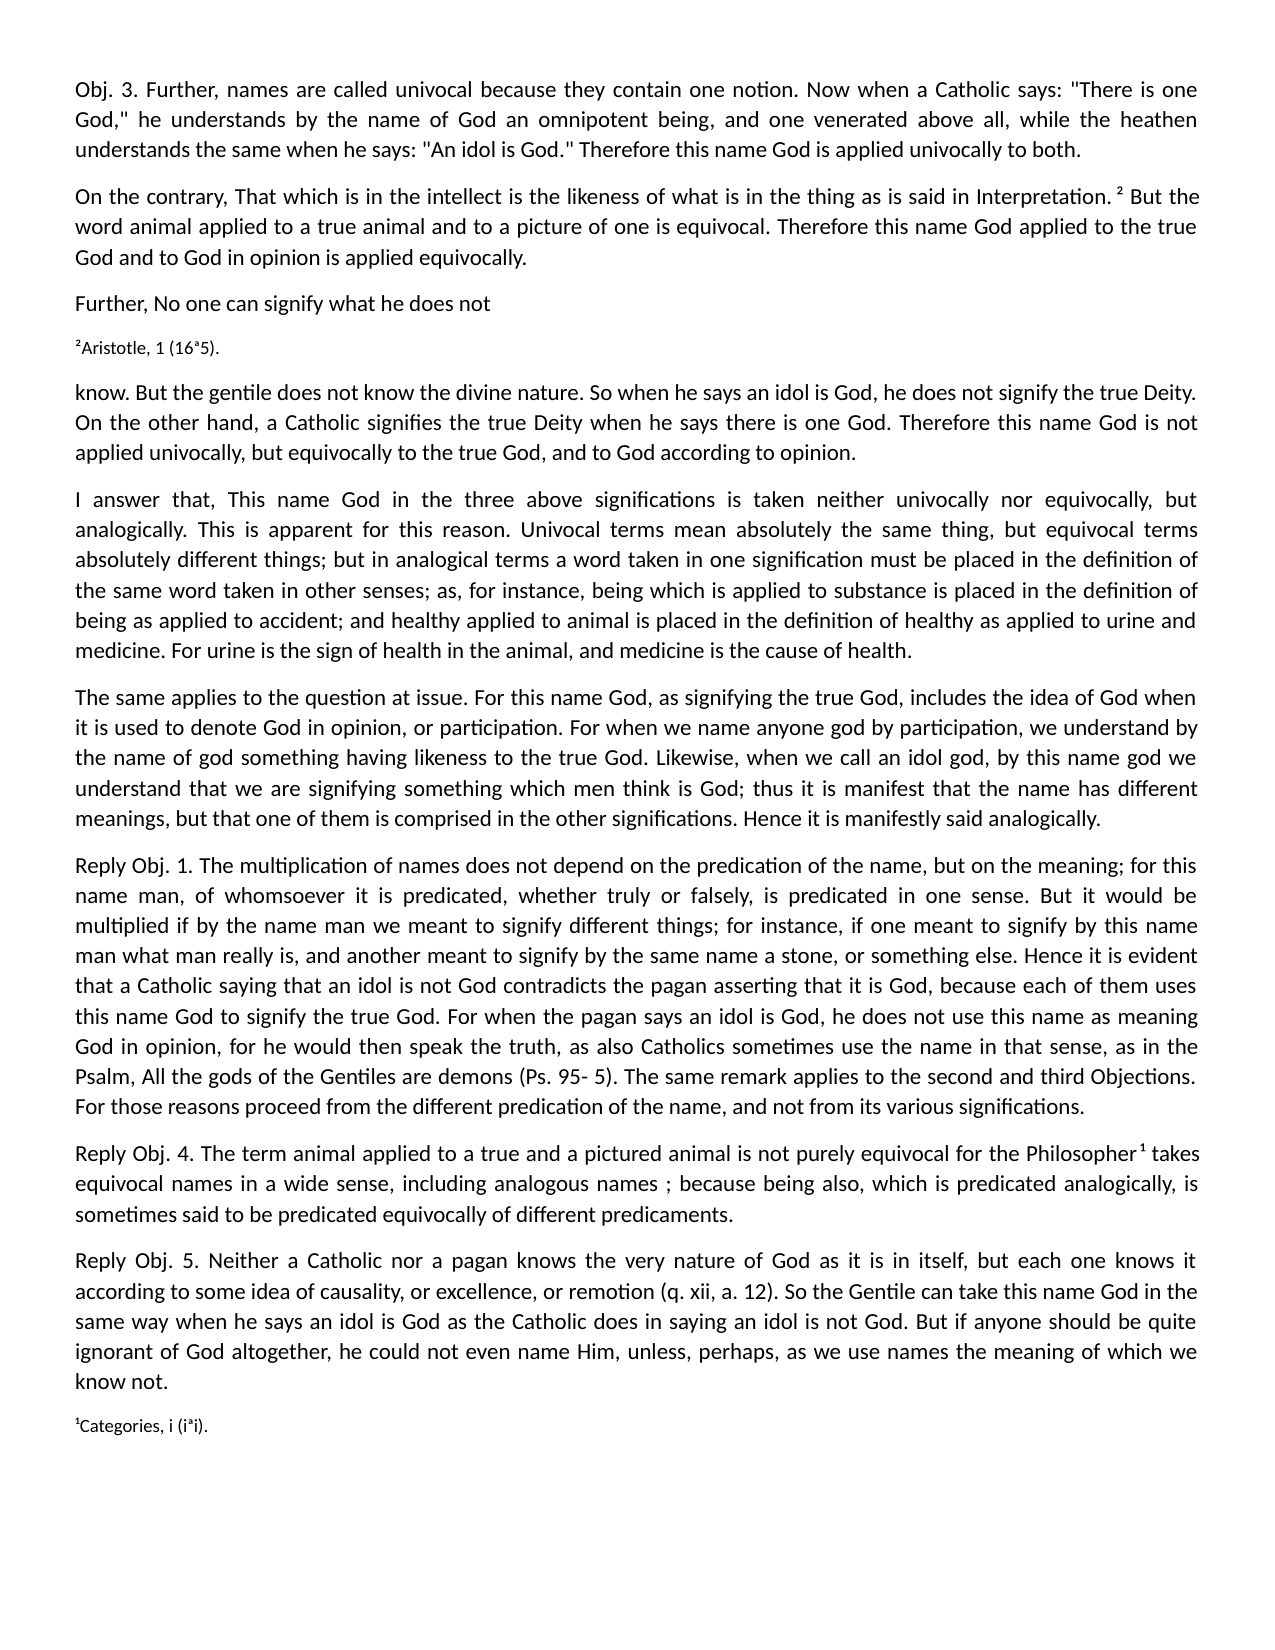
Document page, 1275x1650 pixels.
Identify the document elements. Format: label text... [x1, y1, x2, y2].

text The same applies to the question at issue. For this name God, as signifying the true God, includes the idea of God when it is used to denote God in opinion, or participation. For when we name anyone god by participation, we understand by the name of god something having likeness to the true God. Likewise, when we call an idol god, by this name god we understand that we are signifying something which men think is God; thus it is manifest that the name has different meanings, but that one of them is comprised in the other significations. Hence it is manifestly said analogically. [75, 683, 1200, 832]
text On the contrary, That which is in the intellect is the likeness of what is in the thing as is said in Interpretation.² But the word animal applied to a true animal and to a picture of one is equivocal. Therefore this name God applied to the true God and to God in opinion is applied equivocally. [75, 182, 1200, 271]
text ¹Categories, i (iᵃi). [75, 1414, 1200, 1437]
text Obj. 3. Further, names are called univocal because they contain one notion. Now when a Catholic says: "There is one God," he understands by the name of God an omnipotent being, and one venerated above all, while the heathen understands the same when he says: "An idol is God." Therefore this name God is applied univocally to both. [75, 75, 1200, 163]
text Further, No one can signify what he does not [75, 289, 1200, 318]
text Reply Obj. 4. The term animal applied to a true and a pictured animal is not purely equivocal for the Philosopher¹ takes equivocal names in a wide sense, including analogous names ; because being also, which is predicated analogically, is sometimes said to be predicated equivocally of different predicaments. [75, 1139, 1200, 1228]
text Reply Obj. 1. The multiplication of names does not depend on the predication of the name, but on the meaning; for this name man, of whomsoever it is predicated, whether truly or falsely, is predicated in one sense. But it would be multiplied if by the name man we meant to signify different things; for instance, if one meant to signify by this name man what man really is, and another meant to signify by the same name a stone, or something else. Hence it is evident that a Catholic saying that an idol is not God contradicts the pagan asserting that it is God, because each of them uses this name God to signify the true God. For when the pagan says an idol is God, he does not use this name as meaning God in opinion, for he would then speak the truth, as also Catholics sometimes use the name in that sense, as in the Psalm, All the gods of the Gentiles are demons (Ps. 95- 5). The same remark applies to the second and third Objections. For those reasons proceed from the different predication of the name, and not from its various significations. [75, 851, 1200, 1120]
text Reply Obj. 5. Neither a Catholic nor a pagan knows the very nature of God as it is in itself, but each one knows it according to some idea of causality, or excellence, or remotion (q. xii, a. 12). So the Gentile can take this name God in the same way when he says an idol is God as the Catholic does in saying an idol is not God. But if anyone should be quite ignorant of God altogether, he could not even name Him, unless, perhaps, as we use names the meaning of which we know not. [75, 1247, 1200, 1395]
text know. But the gentile does not know the divine nature. So when he says an idol is God, he does not signify the true Deity. On the other hand, a Catholic signifies the true Deity when he says there is one God. Therefore this name God is not applied univocally, but equivocally to the true God, and to God according to opinion. [75, 378, 1200, 466]
text I answer that, This name God in the three above significations is taken neither univocally nor equivocally, but analogically. This is apparent for this reason. Univocal terms mean absolutely the same thing, but equivocal terms absolutely different things; but in analogical terms a word taken in one signification must be placed in the definition of the same word taken in other senses; as, for instance, being which is applied to substance is placed in the definition of being as applied to accident; and healthy applied to animal is placed in the definition of healthy as applied to urine and medicine. For urine is the sign of health in the animal, and medicine is the cause of health. [75, 485, 1200, 664]
text ²Aristotle, 1 (16ᵃ5). [75, 336, 1200, 359]
